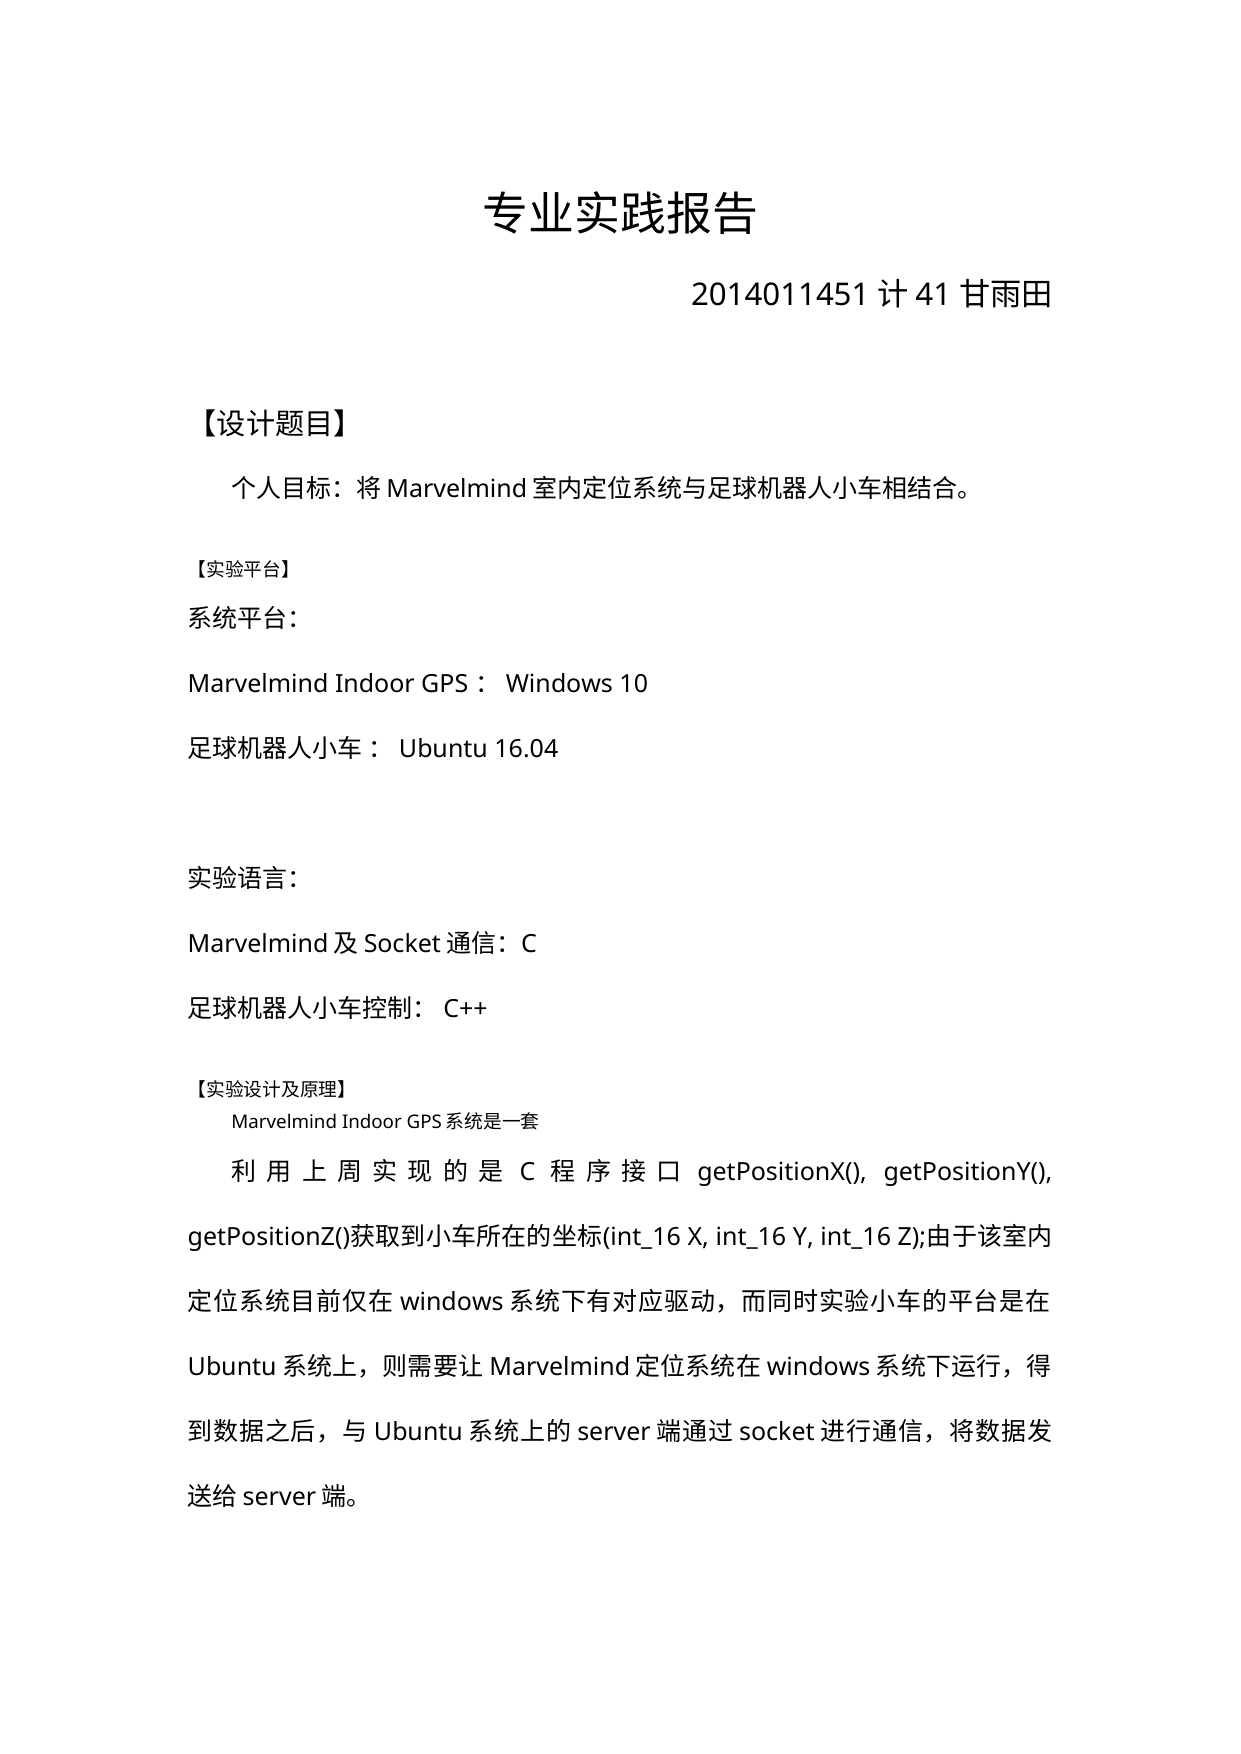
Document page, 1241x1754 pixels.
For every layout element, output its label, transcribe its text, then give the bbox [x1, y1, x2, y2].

text 利用上周实现的是C程序接口getPositionX(), getPositionY(), getPositionZ()获取到小车所在的坐标(int_16 X, int_16 Y, int_16 Z);由于该室内定位系统目前仅在windows系统下有对应驱动，而同时实验小车的平台是在Ubuntu系统上，则需要让Marvelmind定位系统在windows系统下运行，得到数据之后，与Ubuntu系统上的server端通过socket进行通信，将数据发送给server端。 [187, 1137, 1053, 1527]
text 【实验平台】 [187, 552, 1053, 584]
text Marvelmind及Socket通信：C [187, 909, 1053, 974]
text 实验语言： [187, 844, 1053, 909]
text 个人目标：将Marvelmind室内定位系统与足球机器人小车相结合。 [187, 454, 1053, 519]
text 专业实践报告 [187, 162, 1053, 259]
text 【实验设计及原理】 [187, 1072, 1053, 1104]
text 系统平台： [187, 584, 1053, 649]
text 足球机器人小车控制： C++ [187, 974, 1053, 1039]
text 2014011451 计41 甘雨田 [187, 259, 1053, 324]
text Marvelmind Indoor GPS ： Windows 10 [187, 649, 1053, 714]
text Marvelmind Indoor GPS系统是一套 [187, 1104, 1053, 1137]
text 【设计题目】 [187, 389, 1053, 454]
text 足球机器人小车 ： Ubuntu 16.04 [187, 714, 1053, 779]
